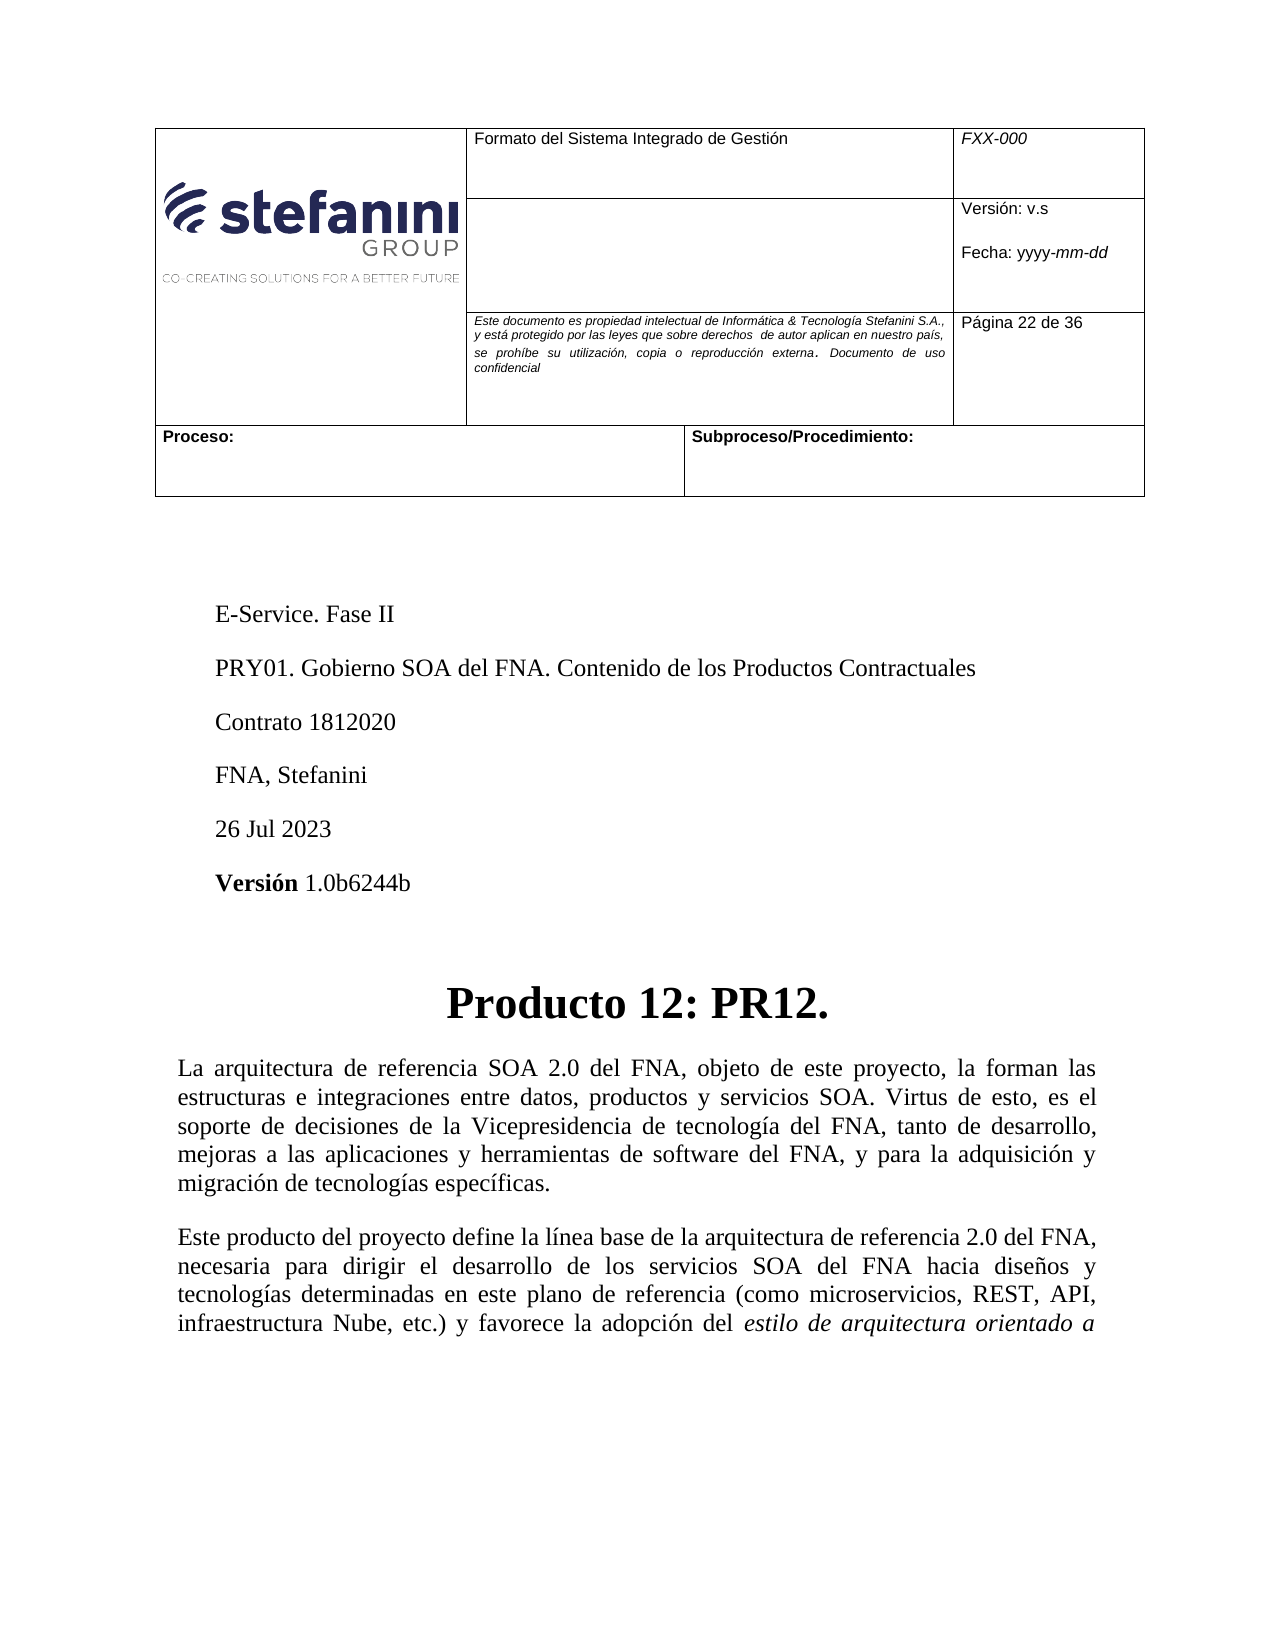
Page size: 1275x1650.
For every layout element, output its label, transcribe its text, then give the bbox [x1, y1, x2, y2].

text Versión 1.0b6244b [215, 868, 1060, 897]
text Este producto del proyecto define la línea base de la arquitectura de referencia 2.0 del FNA, necesaria para dirigir el desarrollo de los servicios SOA del FNA hacia diseños y tecnologías determinadas en este plano de referencia (como microservicios, REST, API, infraestructura Nube, etc.) y favorece la adopción del estilo de arquitectura orientado a eventos para atender las funcionalidades y necesidades de negocio, que para este proyecto son prioridad la vicepresidencia de operaciones y la vicepresidencia de crédito del FNA. [177, 1222, 1098, 1337]
text La arquitectura de referencia SOA 2.0 del FNA, objeto de este proyecto, la forman las estructuras e integraciones entre datos, productos y servicios SOA. Virtus de esto, es el soporte de decisiones de la Vicepresidencia de tecnología del FNA, tanto de desarrollo, mejoras a las aplicaciones y herramientas de software del FNA, y para la adquisición y migración de tecnologías específicas. [177, 1053, 1098, 1197]
text E-Service. Fase II [215, 599, 1060, 628]
text 26 Jul 2023 [215, 814, 1060, 843]
text PRY01. Gobierno SOA del FNA. Contenido de los Productos Contractuales [215, 653, 1060, 682]
picture [162, 182, 460, 286]
text Contrato 1812020 [215, 707, 1060, 736]
text FNA, Stefanini [215, 761, 1060, 789]
subtitle Producto 12: PR12. [177, 976, 1098, 1028]
